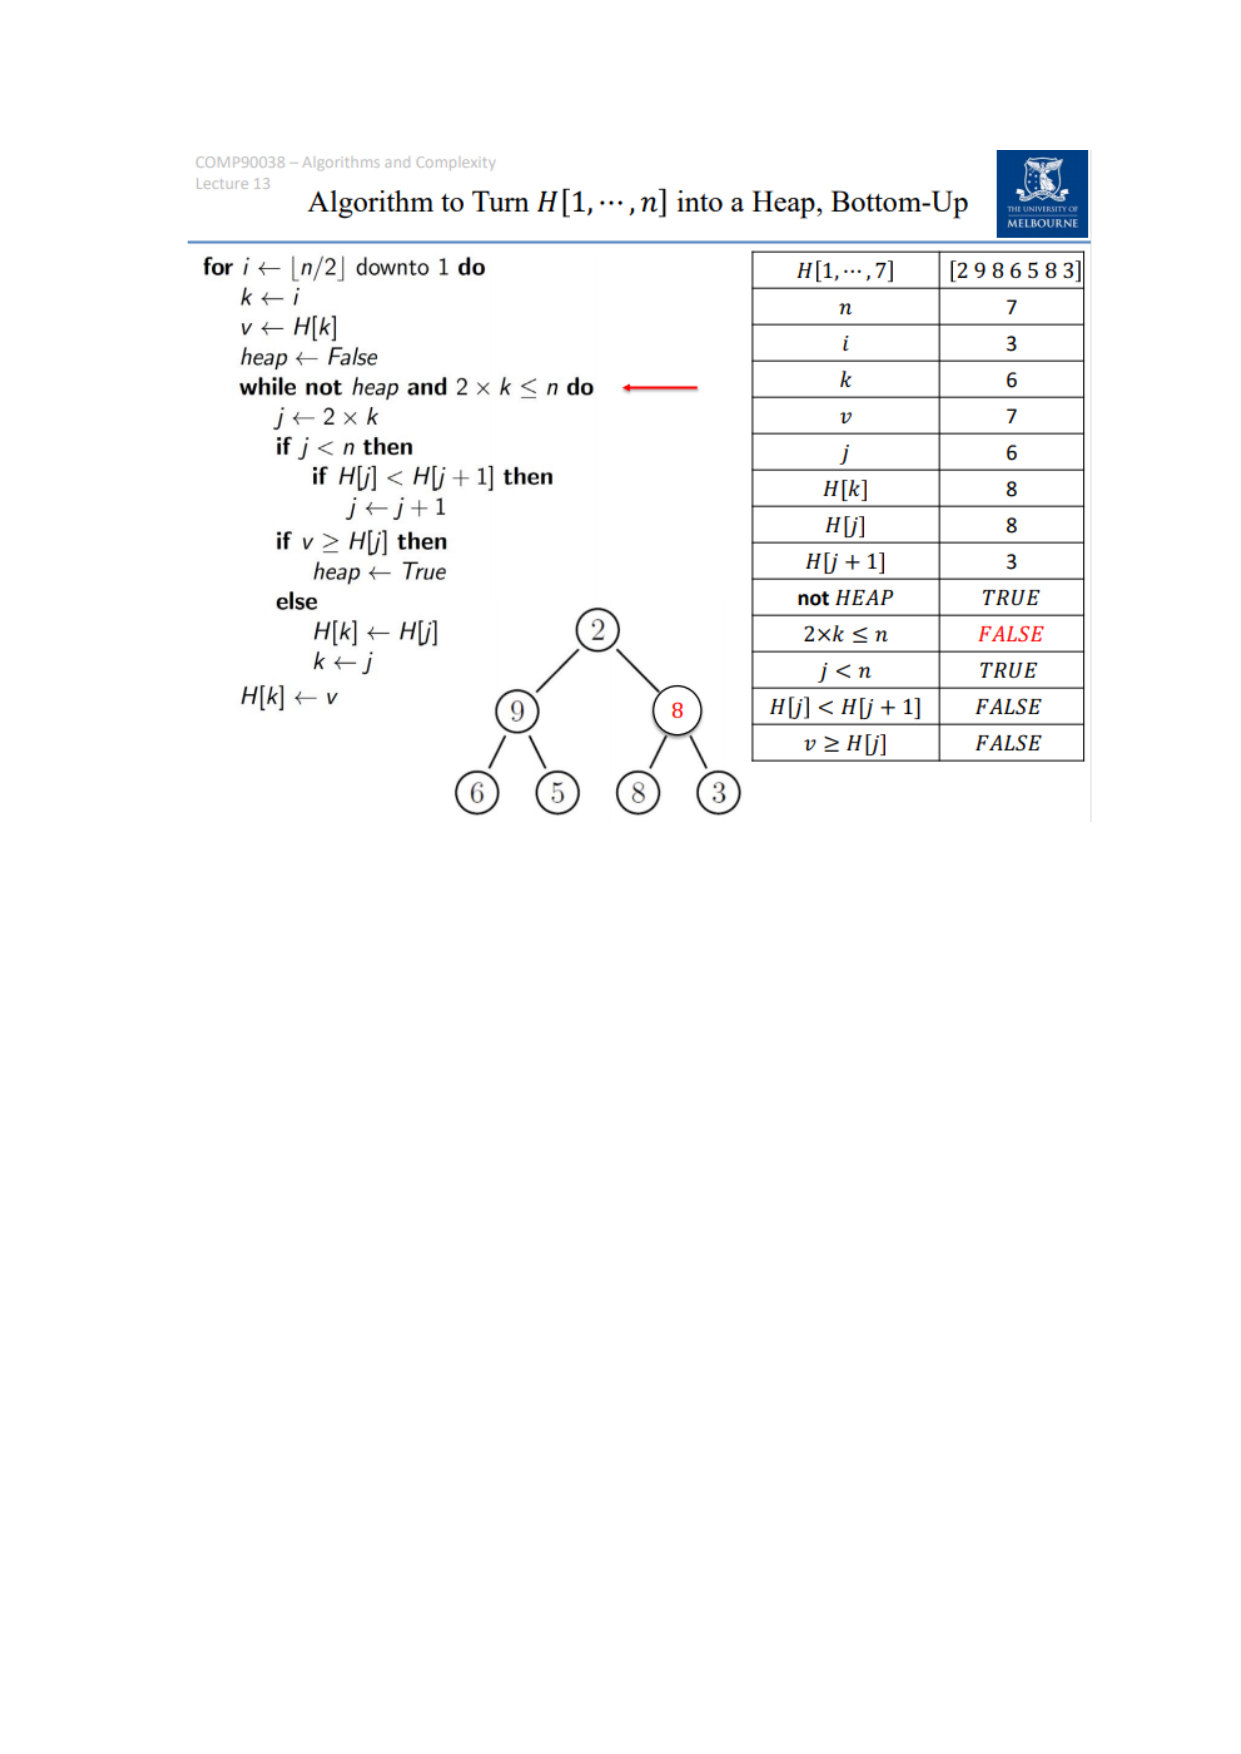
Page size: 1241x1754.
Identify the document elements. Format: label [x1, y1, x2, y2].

picture [187, 150, 1092, 822]
